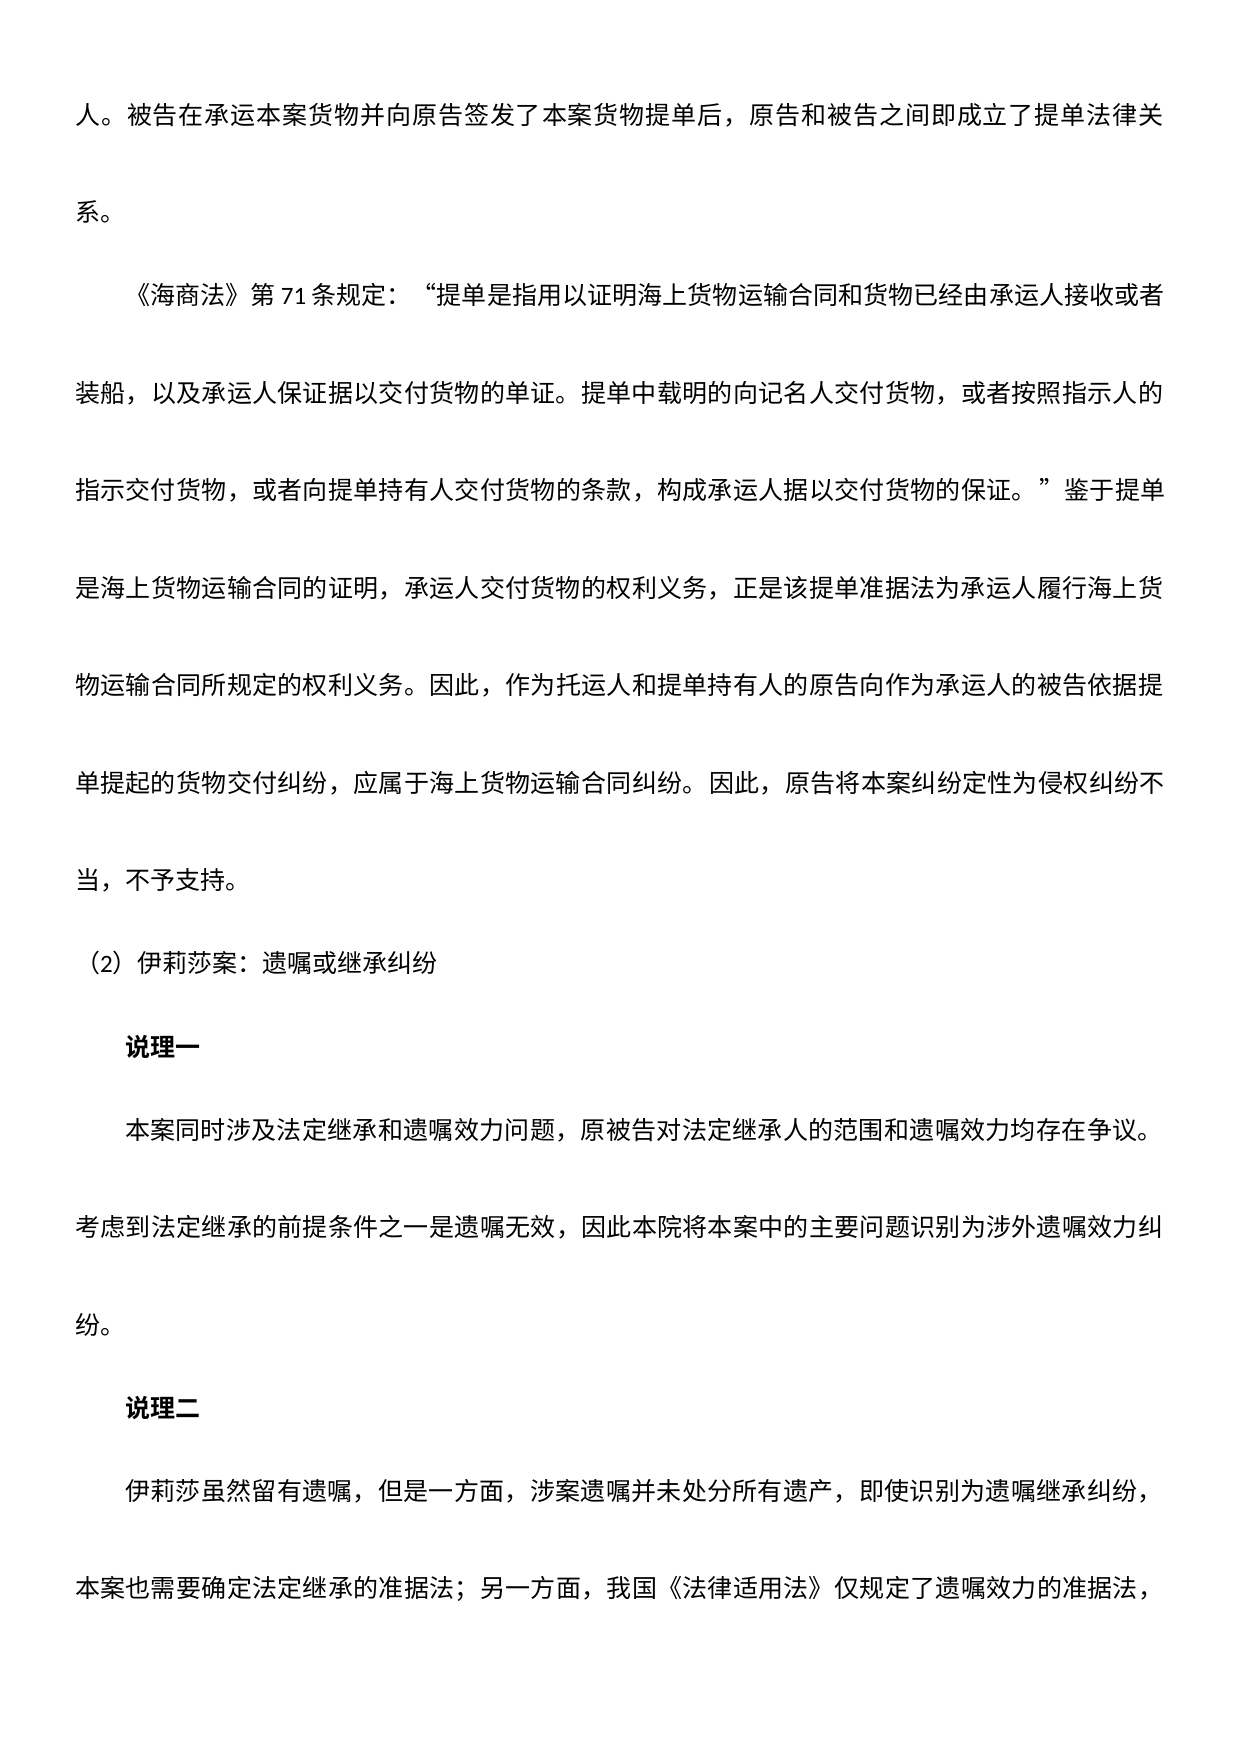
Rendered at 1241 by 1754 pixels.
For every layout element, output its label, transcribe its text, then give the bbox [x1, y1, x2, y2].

text 说理二 [75, 1374, 1165, 1439]
text 《海商法》第71条规定：“提单是指用以证明海上货物运输合同和货物已经由承运人接收或者装船，以及承运人保证据以交付货物的单证。提单中载明的向记名人交付货物，或者按照指示人的指示交付货物，或者向提单持有人交付货物的条款，构成承运人据以交付货物的保证。”鉴于提单是海上货物运输合同的证明，承运人交付货物的权利义务，正是该提单准据法为承运人履行海上货物运输合同所规定的权利义务。因此，作为托运人和提单持有人的原告向作为承运人的被告依据提单提起的货物交付纠纷，应属于海上货物运输合同纠纷。因此，原告将本案纠纷定性为侵权纠纷不当，不予支持。 [75, 261, 1165, 911]
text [75, 1457, 1165, 1619]
text 本案同时涉及法定继承和遗嘱效力问题，原被告对法定继承人的范围和遗嘱效力均存在争议。考虑到法定继承的前提条件之一是遗嘱无效，因此本院将本案中的主要问题识别为涉外遗嘱效力纠纷。 [75, 1096, 1165, 1356]
text 说理一 [75, 1013, 1165, 1078]
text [75, 81, 1165, 243]
text （2）伊莉莎案：遗嘱或继承纠纷 [75, 929, 1165, 994]
